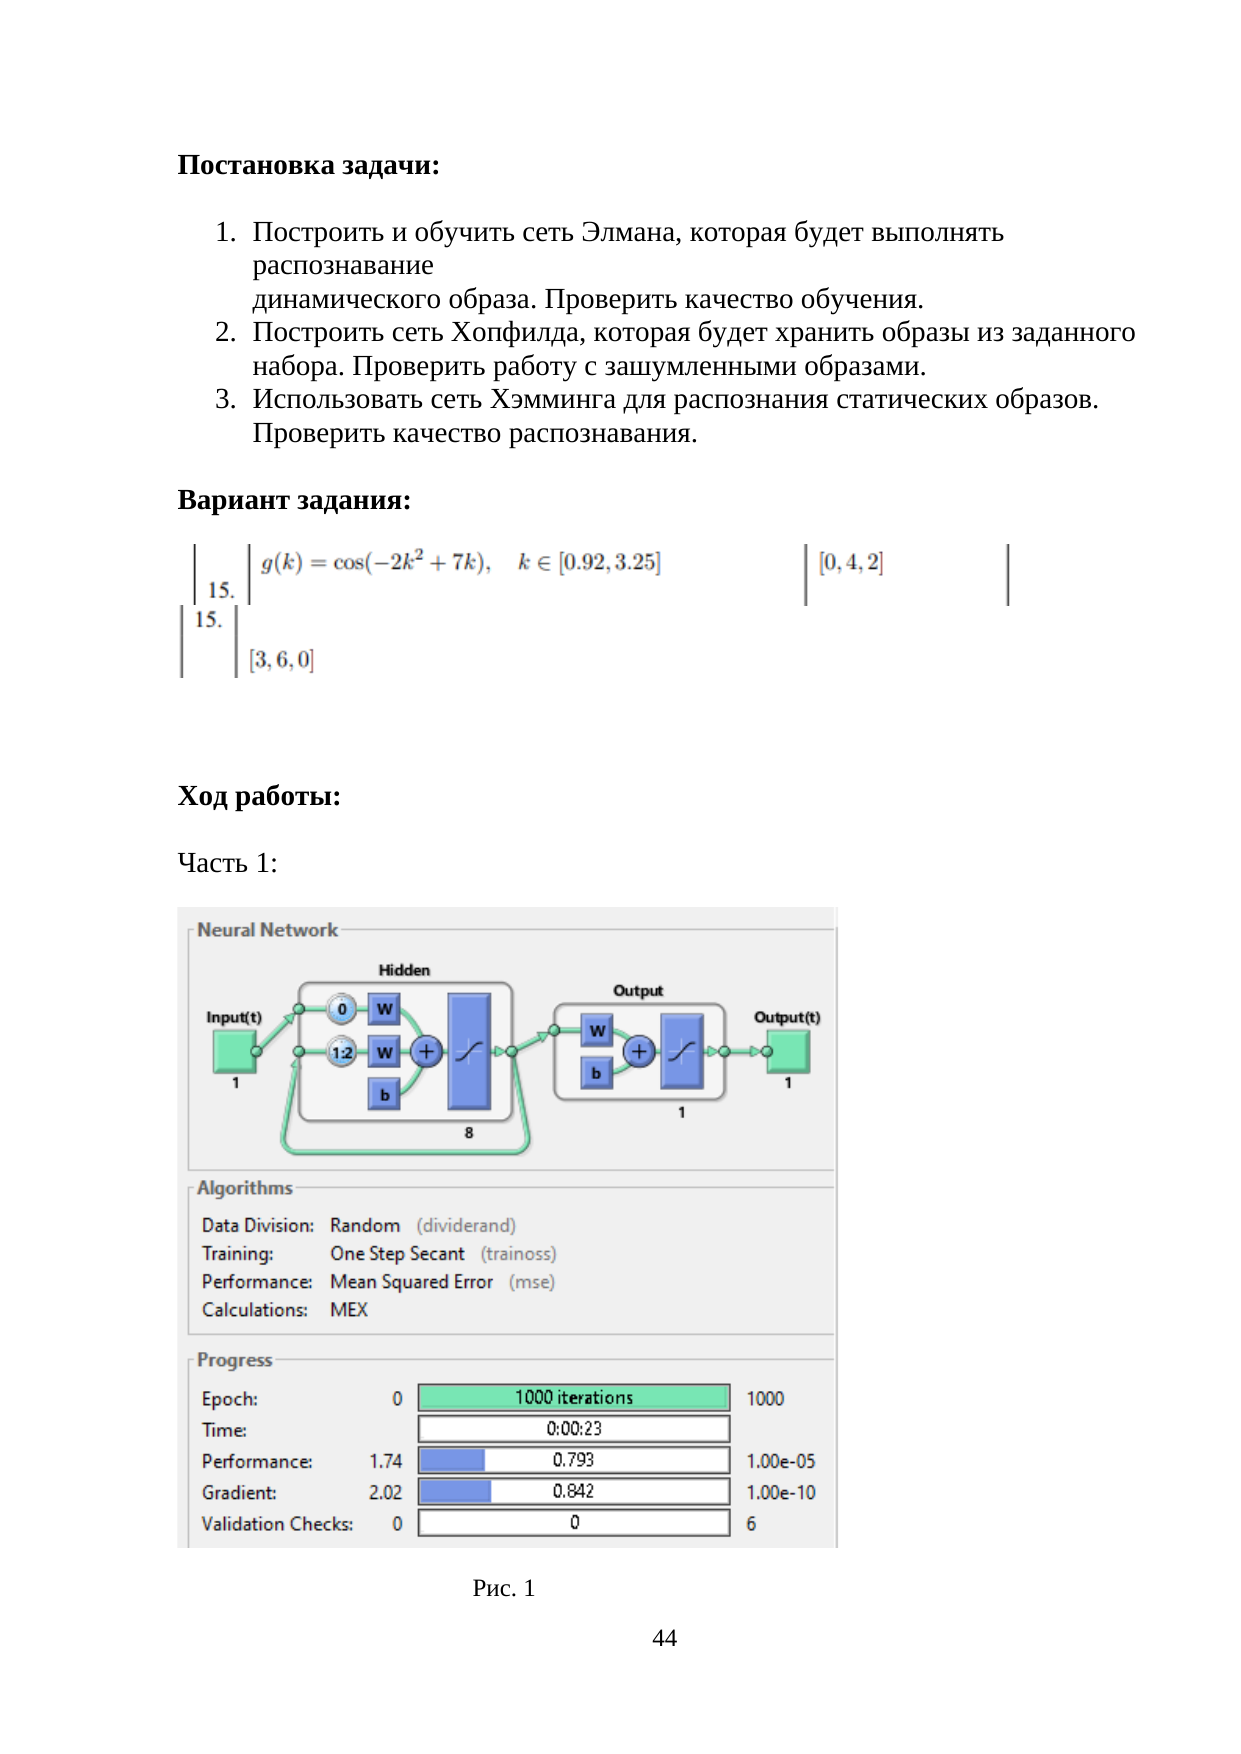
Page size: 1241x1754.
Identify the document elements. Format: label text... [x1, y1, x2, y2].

picture [177, 907, 839, 1548]
text Постановка задачи: [177, 147, 1152, 180]
picture [177, 544, 1060, 678]
text Рис. 1 [177, 1573, 1152, 1602]
list Использовать сеть Хэмминга для распознания статических образов. Проверить качество распознавания. [215, 382, 1152, 449]
list динамического образа. Проверить качество обучения. [252, 281, 1152, 314]
text Ход работы: [177, 778, 1152, 812]
text Часть 1: [177, 845, 1152, 879]
list Построить и обучить сеть Элмана, которая будет выполнять распознавание [215, 214, 1152, 281]
text Вариант задания: [177, 482, 1152, 516]
list Построить сеть Хопфилда, которая будет хранить образы из заданного набора. Проверить работу с зашумленными образами. [215, 314, 1152, 382]
